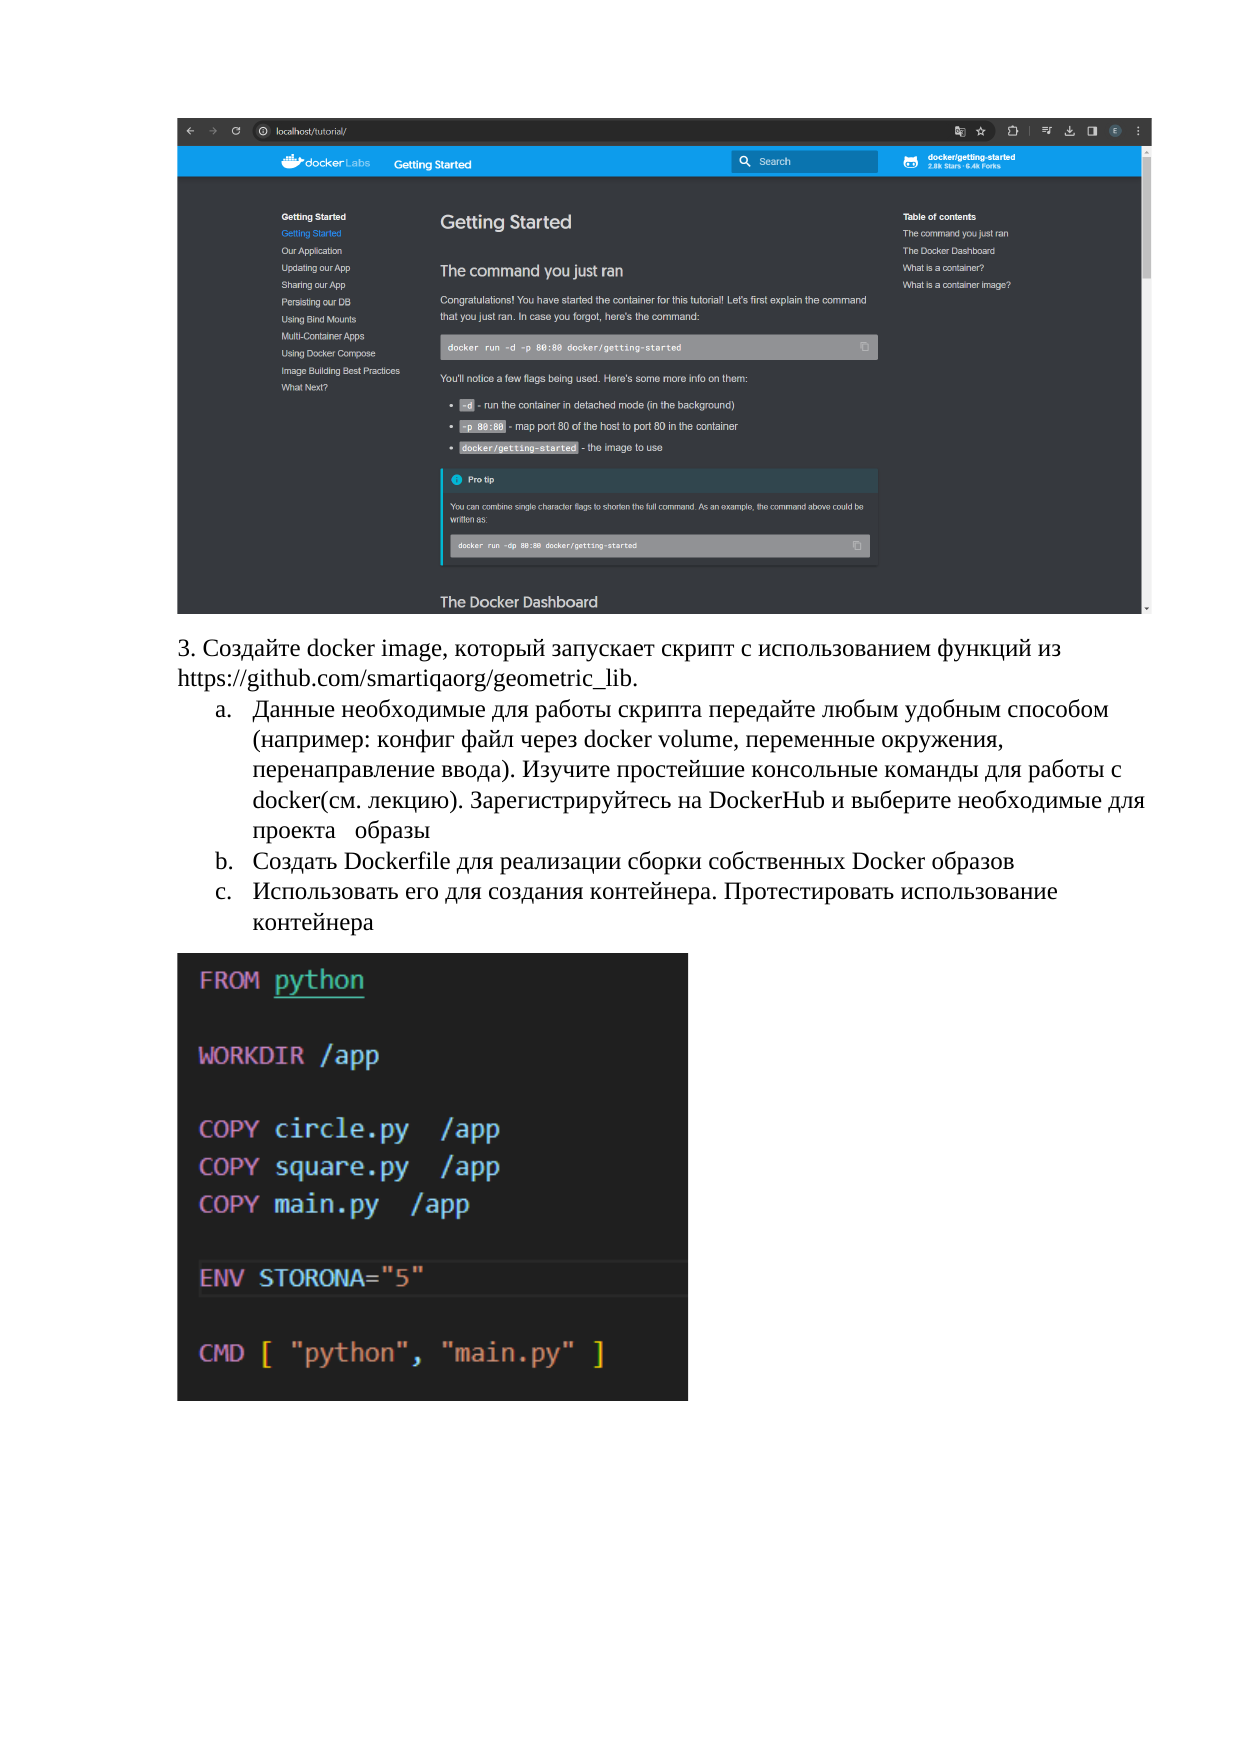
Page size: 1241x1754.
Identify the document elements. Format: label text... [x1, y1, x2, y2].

picture [177, 118, 1152, 614]
list Данные необходимые для работы скрипта передайте любым удобным способом (например: конфиг файл через docker volume, переменные окружения, перенаправление ввода). Изучите простейшие консольные команды для работы с docker(см. лекцию). Зарегистрируйтесь на DockerHub и выберите необходимые для проекта образы [215, 694, 1152, 844]
picture [177, 953, 689, 1401]
list 3. Создайте docker image, который запускает скрипт с использованием функций из https://github.com/smartiqaorg/geometric_lib. [177, 633, 1152, 692]
list Создать Dockerfile для реализации сборки собственных Docker образов [215, 846, 1152, 874]
list Использовать его для создания контейнера. Протестировать использование контейнера [215, 876, 1152, 935]
